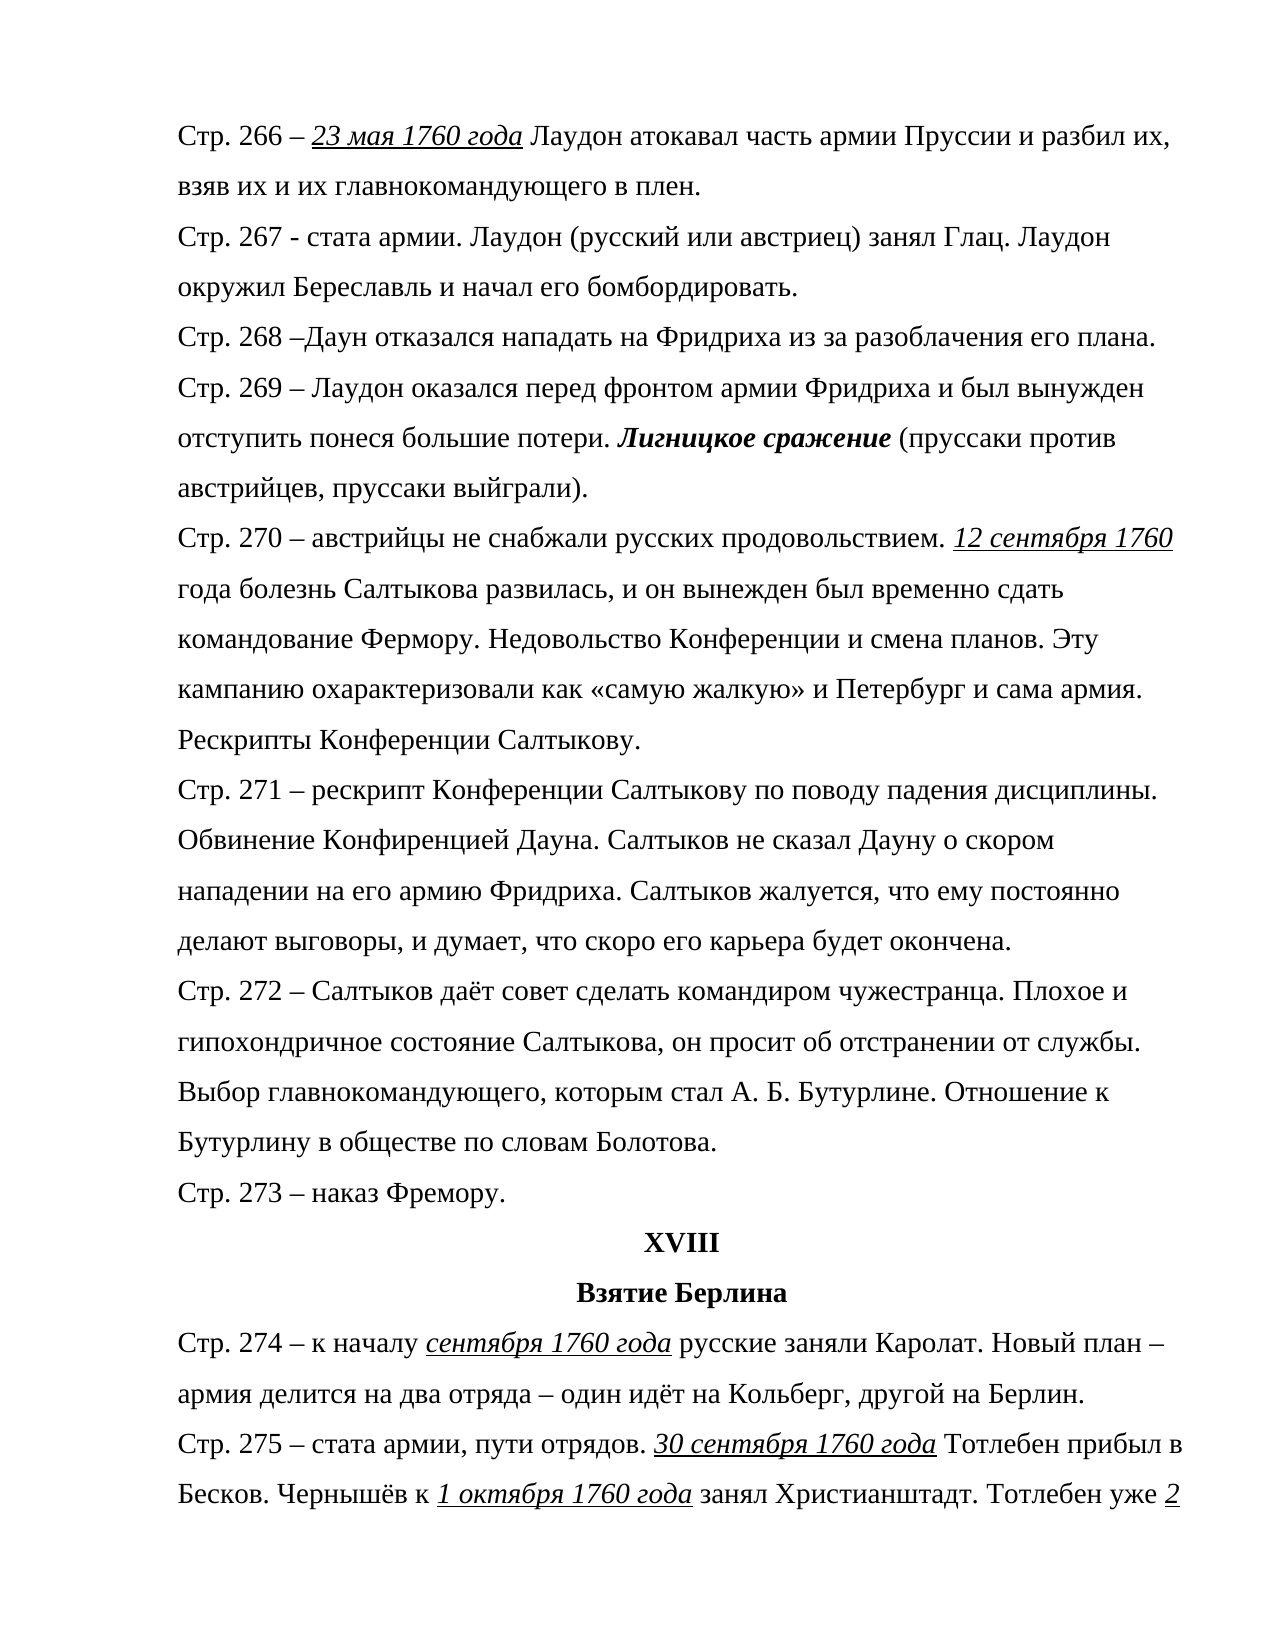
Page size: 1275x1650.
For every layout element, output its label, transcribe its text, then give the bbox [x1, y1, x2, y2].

text XVIII [177, 1225, 1186, 1258]
text Стр. 274 – к началу сентября 1760 года русские заняли Каролат. Новый план – армия делится на два отряда – один идёт на Кольберг, другой на Берлин. [177, 1326, 1186, 1409]
text Стр. 271 – рескрипт Конференции Салтыкову по поводу падения дисциплины. Обвинение Конфиренцией Дауна. Салтыков не сказал Дауну о скором нападении на его армию Фридриха. Салтыков жалуется, что ему постоянно делают выговоры, и думает, что скоро его карьера будет окончена. [177, 772, 1186, 957]
text Стр. 266 – 23 мая 1760 года Лаудон атокавал часть армии Пруссии и разбил их, взяв их и их главнокомандующего в плен. [177, 118, 1186, 202]
text Стр. 267 - стата армии. Лаудон (русский или австриец) занял Глац. Лаудон окружил Береславль и начал его бомбордировать. [177, 219, 1186, 303]
text Стр. 272 – Салтыков даёт совет сделать командиром чужестранца. Плохое и гипохондричное состояние Салтыкова, он просит об отстранении от службы. Выбор главнокомандующего, которым стал А. Б. Бутурлине. Отношение к Бутурлину в обществе по словам Болотова. [177, 973, 1186, 1158]
text Взятие Берлина [177, 1275, 1186, 1309]
text Стр. 268 –Даун отказался нападать на Фридриха из за разоблачения его плана. [177, 319, 1186, 353]
text Стр. 269 – Лаудон оказался перед фронтом армии Фридриха и был вынужден отступить понеся большие потери. Лигницкое сражение (пруссаки против австрийцев, пруссаки выйграли). [177, 370, 1186, 504]
text Стр. 270 – австрийцы не снабжали русских продовольствием. 12 сентября 1760 года болезнь Салтыкова развилась, и он вынежден был временно сдать командование Фермору. Недовольство Конференции и смена планов. Эту кампанию охарактеризовали как «самую жалкую» и Петербург и сама армия. Рескрипты Конференции Салтыкову. [177, 521, 1186, 755]
text Стр. 273 – наказ Фремору. [177, 1175, 1186, 1208]
